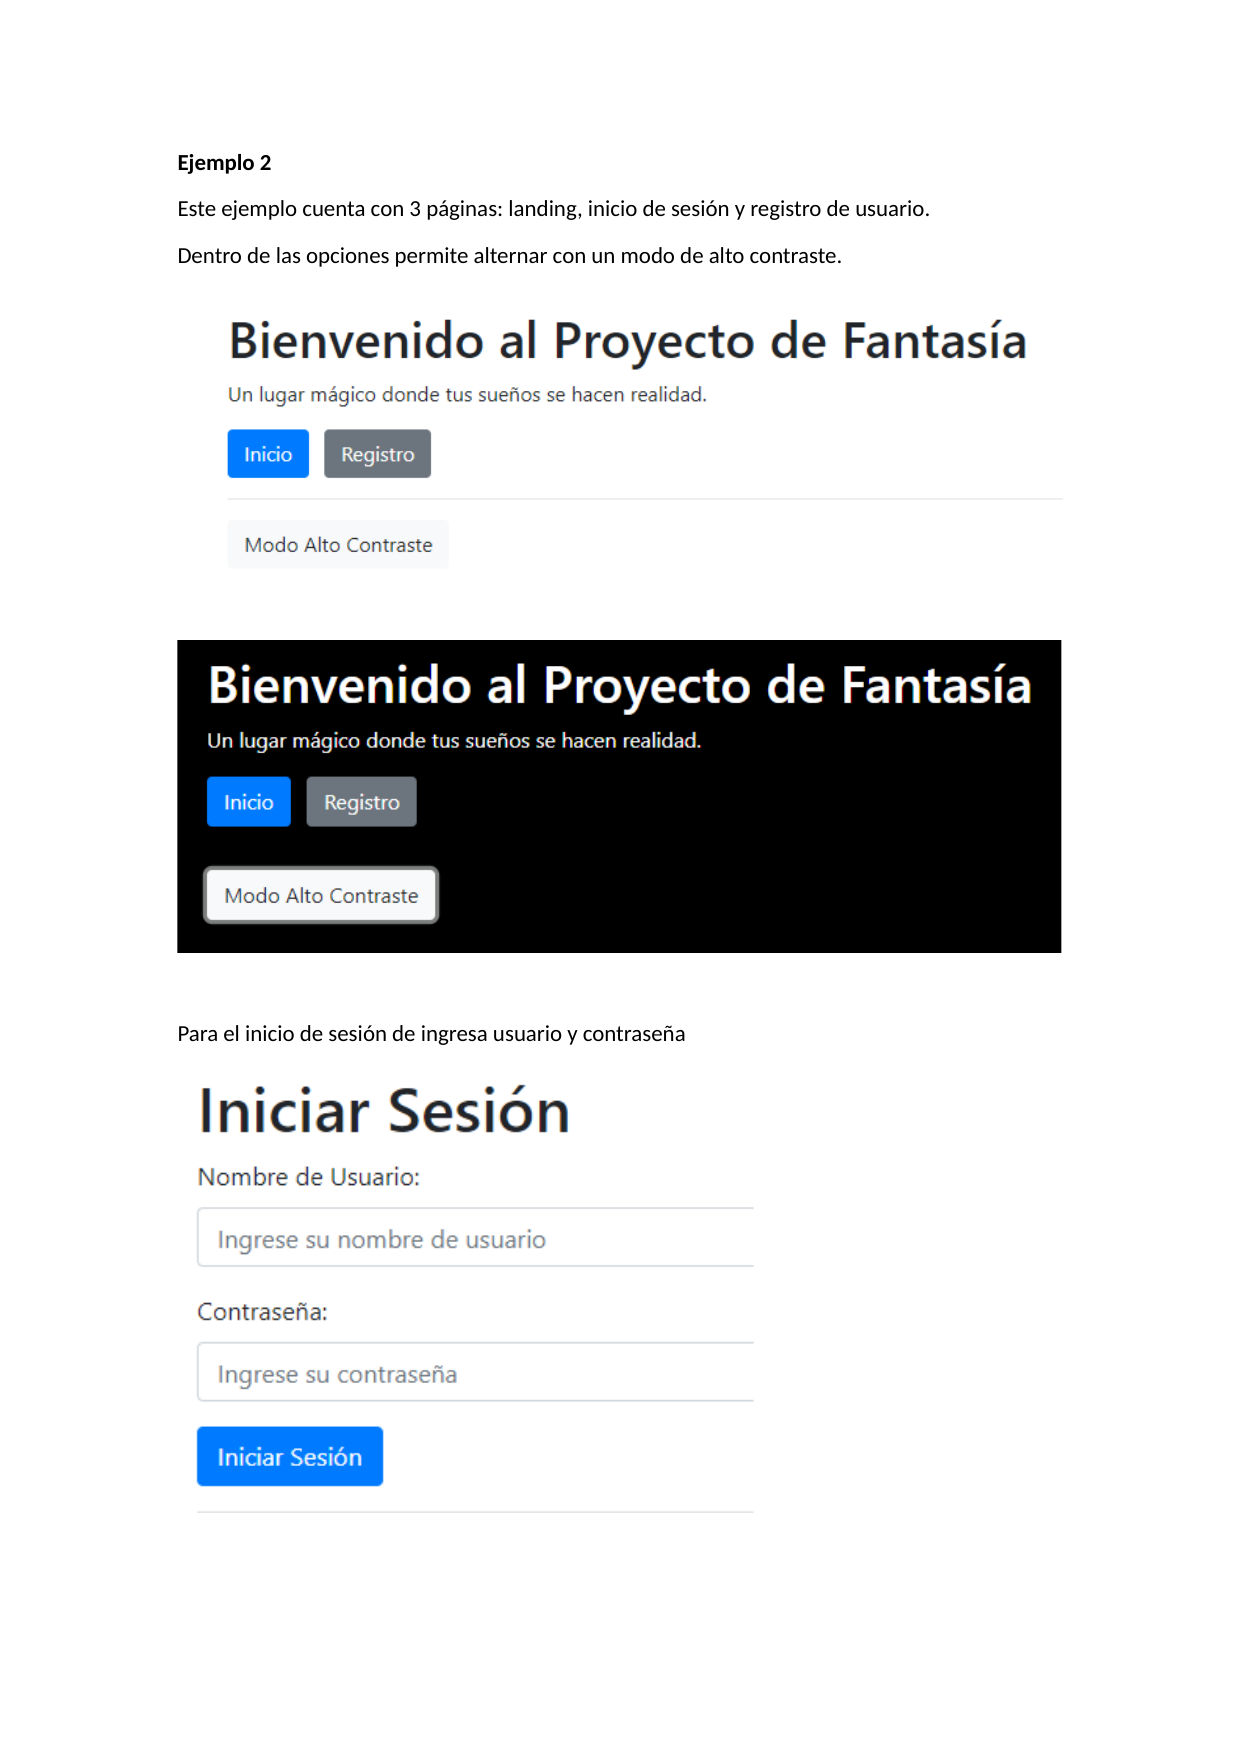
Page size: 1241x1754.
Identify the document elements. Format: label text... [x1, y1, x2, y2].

picture [177, 1065, 754, 1513]
picture [177, 288, 1063, 575]
text Dentro de las opciones permite alternar con un modo de alto contraste. [177, 241, 1063, 269]
text Ejemplo 2 [177, 148, 1063, 176]
text Este ejemplo cuenta con 3 páginas: landing, inicio de sesión y registro de usuario. [177, 194, 1063, 222]
picture [177, 640, 1062, 953]
text Para el inicio de sesión de ingresa usuario y contraseña [177, 1019, 1063, 1047]
